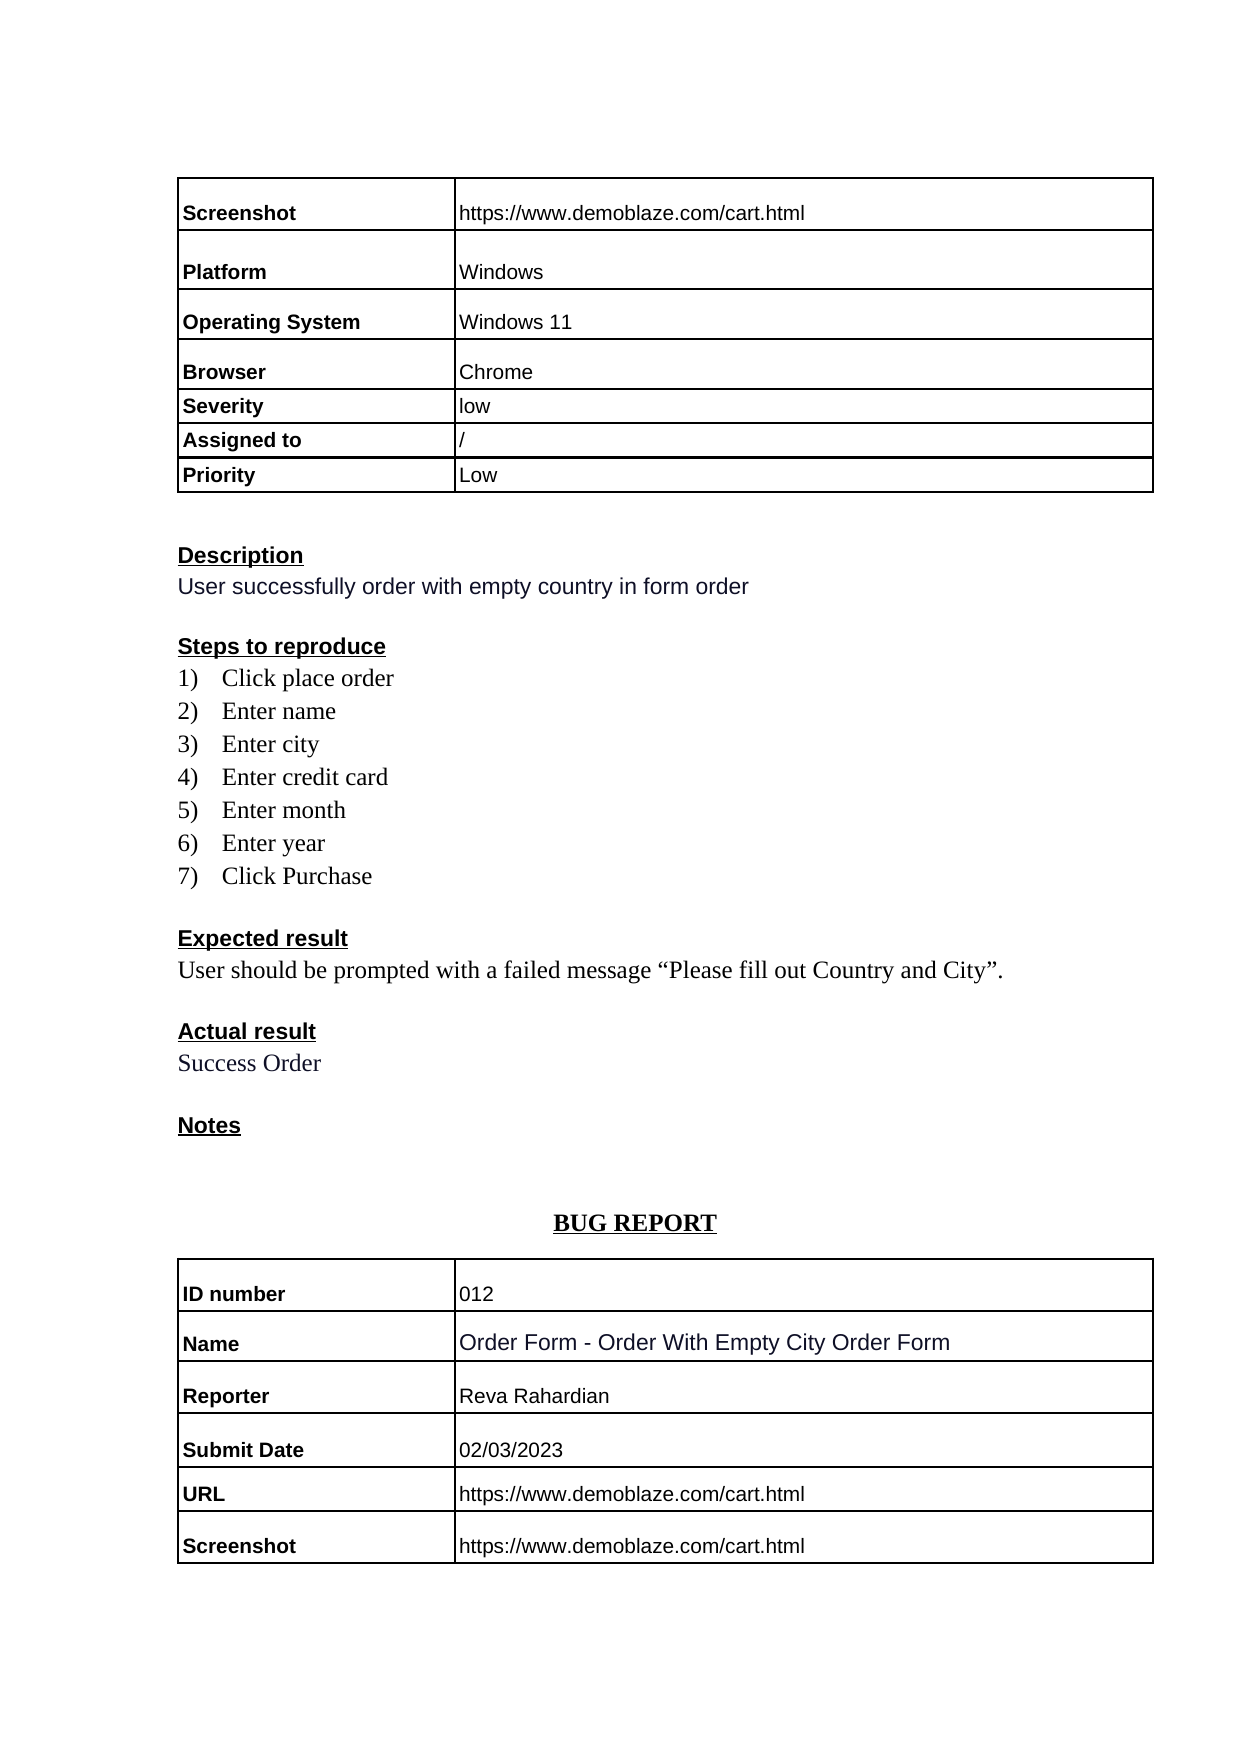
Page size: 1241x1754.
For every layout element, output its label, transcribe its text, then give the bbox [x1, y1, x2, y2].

table_cell URL [179, 1468, 454, 1509]
table_cell Name [179, 1312, 454, 1359]
table_cell Windows 11 [456, 290, 1152, 338]
table_cell Reporter [179, 1362, 454, 1412]
table_cell Windows [456, 231, 1152, 288]
text BUG REPORT [177, 1208, 1092, 1237]
list Enter year [177, 828, 1092, 857]
list Enter name [177, 696, 1092, 725]
table_cell Chrome [456, 340, 1152, 388]
table_cell Severity [179, 390, 454, 422]
text Expected result [177, 925, 1092, 951]
table_cell Low [456, 459, 1152, 491]
list Click Purchase [177, 861, 1092, 890]
table_header 012 [456, 1260, 1152, 1309]
text Notes [177, 1112, 1092, 1138]
table_cell Browser [179, 340, 454, 388]
text Success Order [177, 1048, 1092, 1077]
table_cell / [456, 424, 1152, 456]
list Enter city [177, 729, 1092, 758]
table_cell Reva Rahardian [456, 1362, 1152, 1412]
list Click place order [177, 663, 1092, 692]
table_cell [456, 179, 1152, 229]
list Enter credit card [177, 762, 1092, 791]
table_cell https://www.demoblaze.com/cart.html [456, 1468, 1152, 1509]
table_cell Assigned to [179, 424, 454, 456]
table_header ID number [179, 1260, 454, 1309]
table_cell Priority [179, 459, 454, 491]
text Actual result [177, 1018, 1092, 1044]
text User should be prompted with a failed message “Please fill out Country and City”. [177, 955, 1092, 984]
table_cell 02/03/2023 [456, 1414, 1152, 1466]
table_cell Submit Date [179, 1414, 454, 1466]
table_cell https://www.demoblaze.com/cart.html [456, 1512, 1152, 1562]
list Enter month [177, 795, 1092, 824]
text User successfully order with empty country in form order [177, 573, 1092, 599]
table_cell Platform [179, 231, 454, 288]
table_cell Screenshot [179, 1512, 454, 1562]
text Steps to reproduce [177, 633, 1092, 659]
text Description [177, 542, 1092, 569]
table_cell Order Form - Order With Empty City Order Form [456, 1312, 1152, 1359]
table_cell Screenshot [179, 179, 454, 229]
table_cell Operating System [179, 290, 454, 338]
table_cell low [456, 390, 1152, 422]
